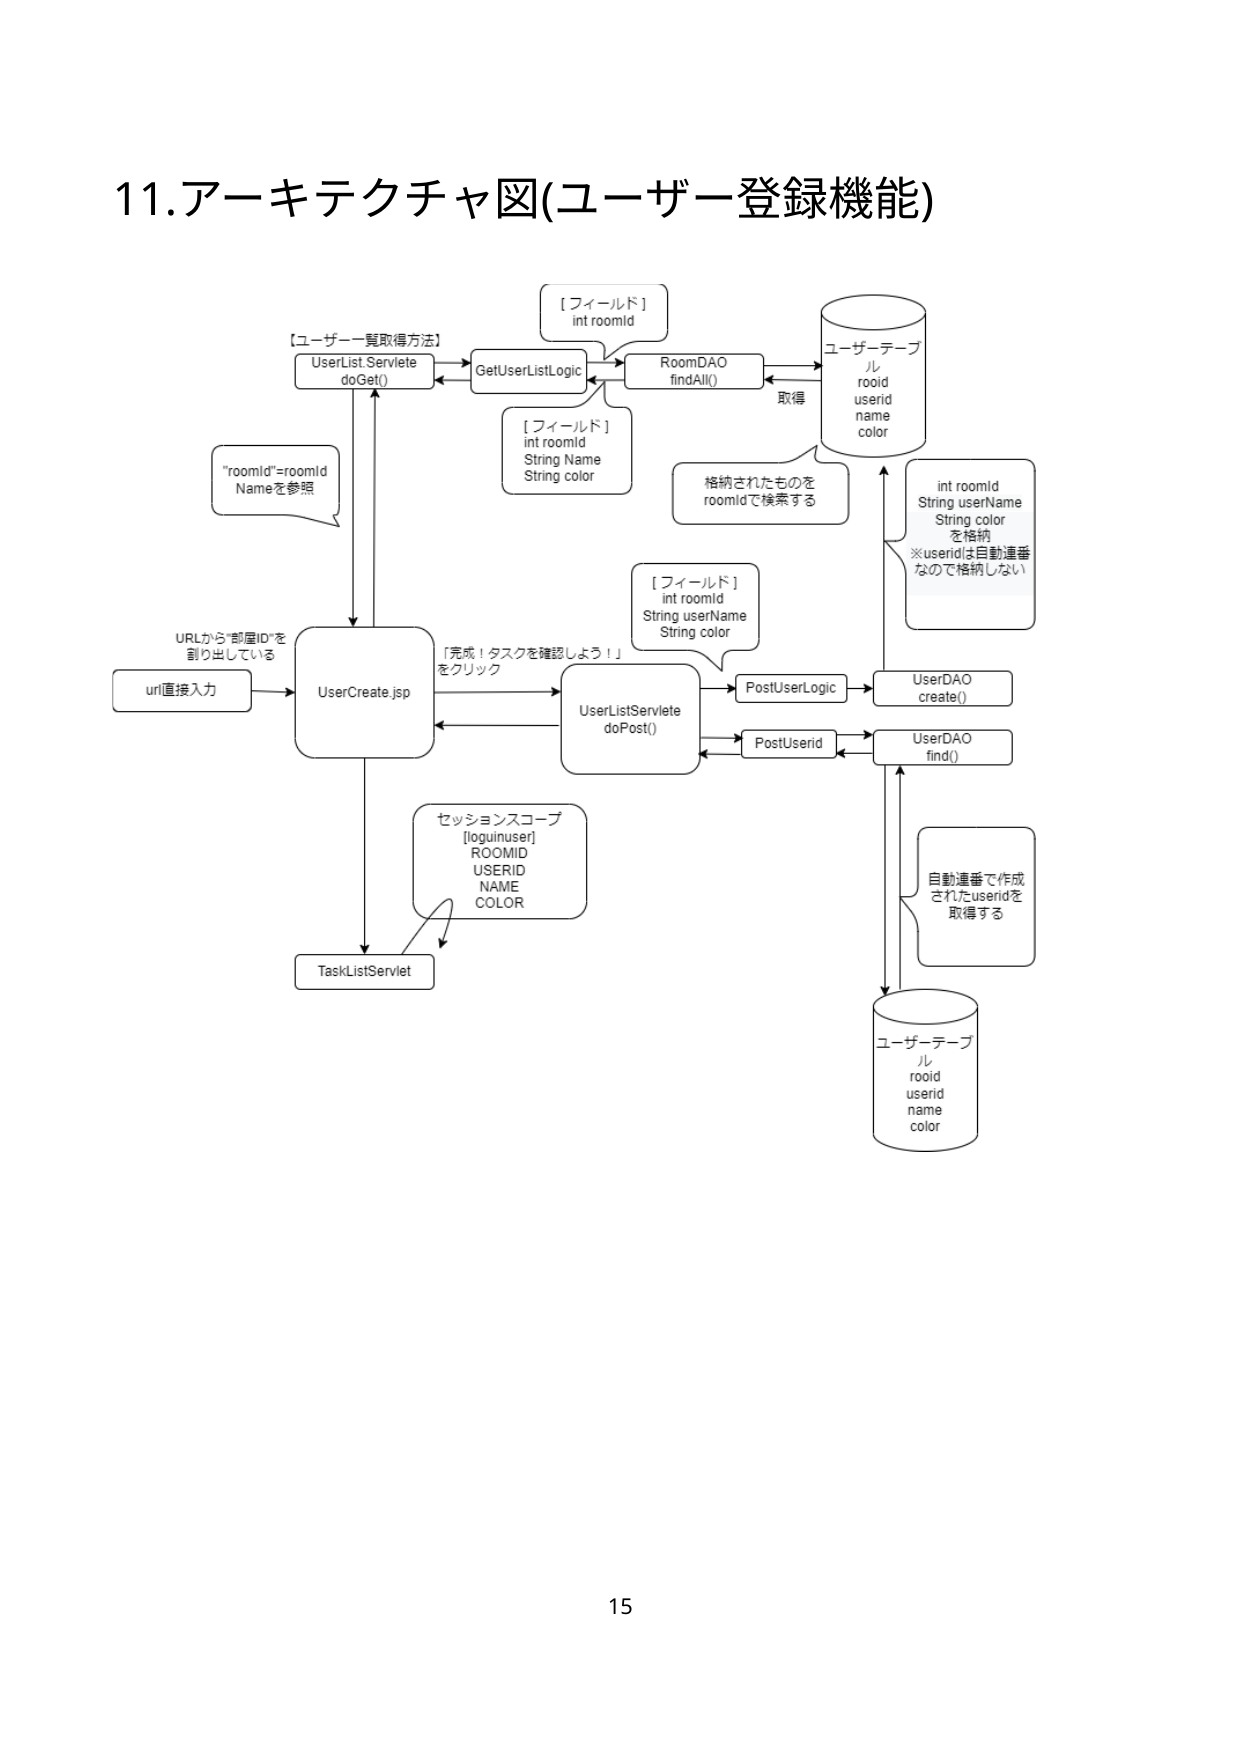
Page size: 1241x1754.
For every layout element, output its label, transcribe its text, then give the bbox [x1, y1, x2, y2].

picture [112, 284, 1036, 1152]
text 11.アーキテクチャ図(ユーザー登録機能) [112, 158, 1128, 233]
